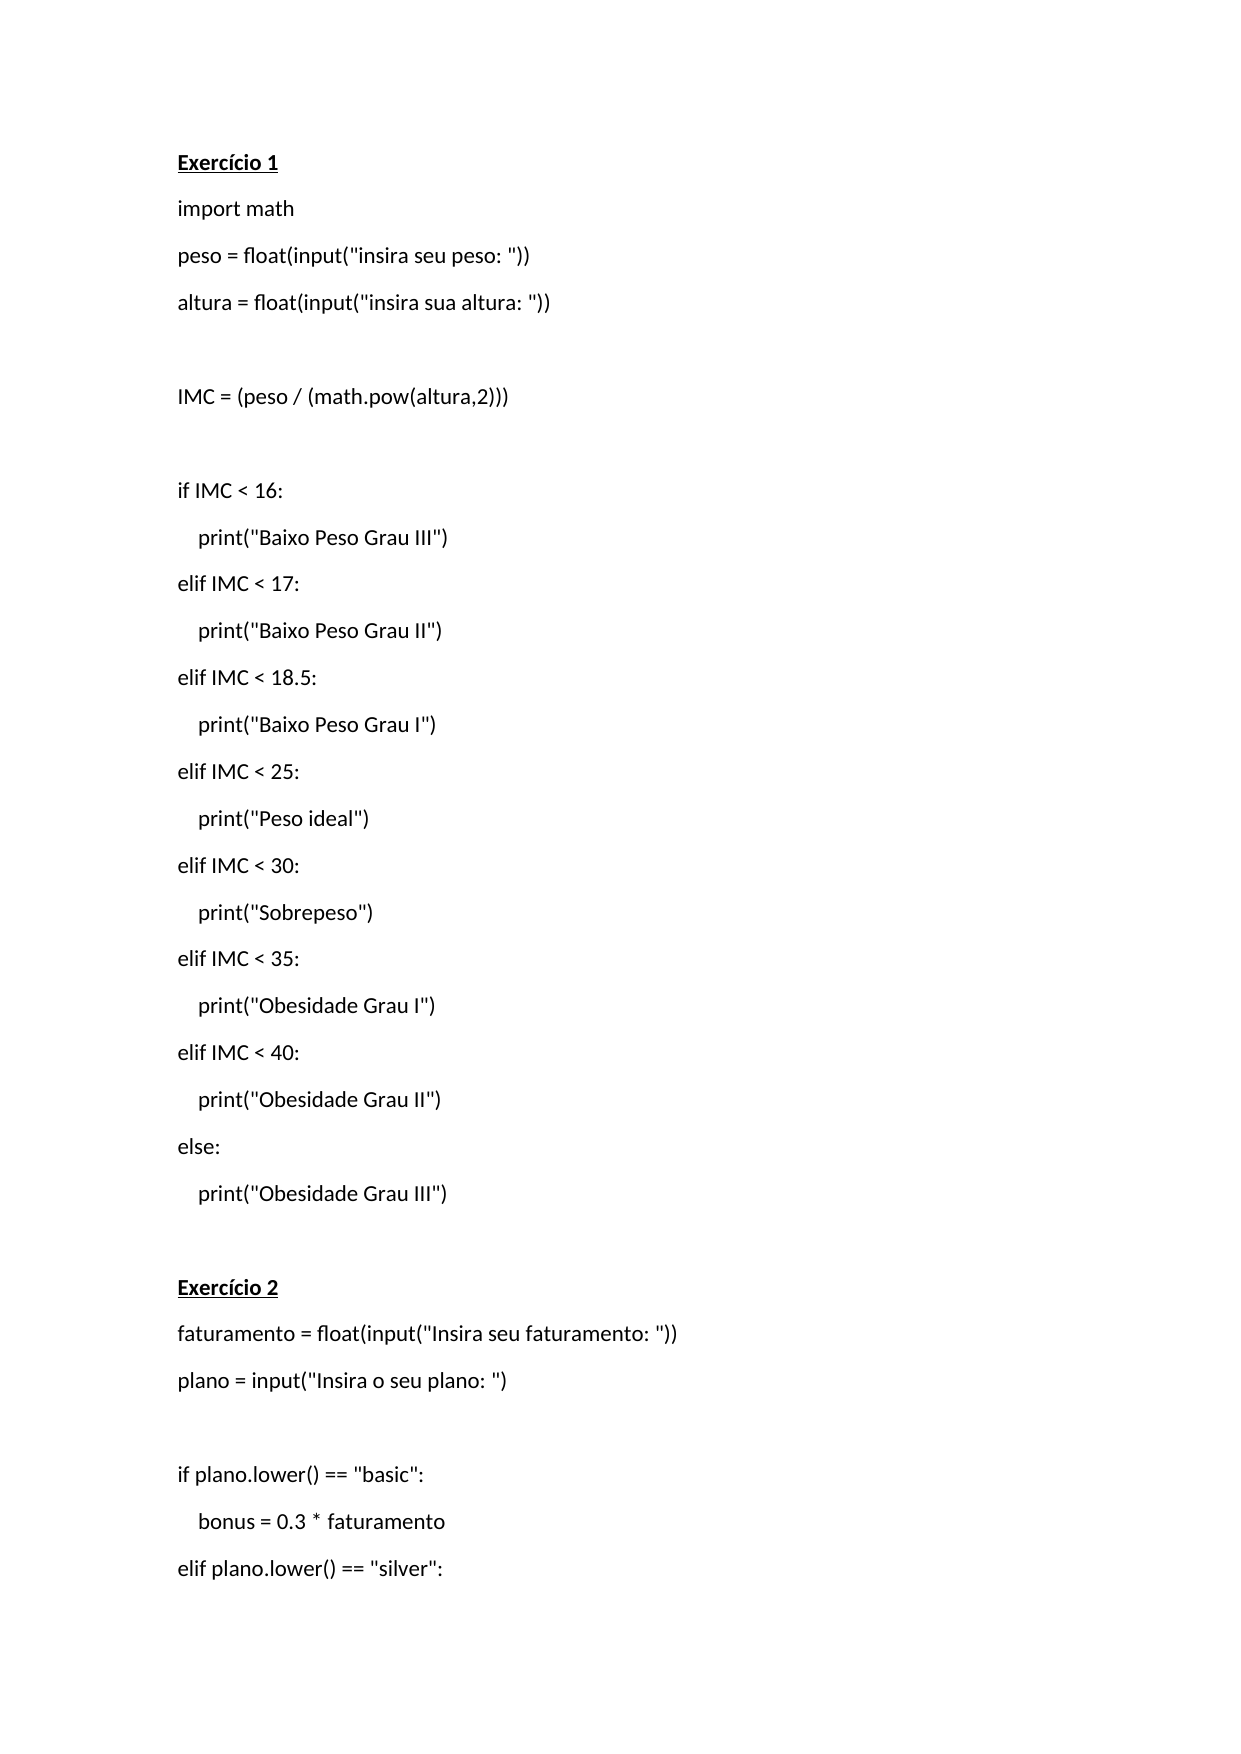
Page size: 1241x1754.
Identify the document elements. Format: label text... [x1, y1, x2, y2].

text Exercício 2 [177, 1273, 1063, 1301]
text elif IMC < 17: [177, 569, 1063, 597]
text else: [177, 1132, 1063, 1160]
text print("Peso ideal") [177, 804, 1063, 832]
text faturamento = float(input("Insira seu faturamento: ")) [177, 1319, 1063, 1347]
text print("Sobrepeso") [177, 898, 1063, 926]
text elif IMC < 40: [177, 1038, 1063, 1066]
text print("Baixo Peso Grau III") [177, 523, 1063, 551]
text elif IMC < 35: [177, 944, 1063, 972]
text print("Obesidade Grau I") [177, 991, 1063, 1019]
text print("Baixo Peso Grau II") [177, 616, 1063, 644]
text plano = input("Insira o seu plano: ") [177, 1366, 1063, 1394]
text bonus = 0.3 * faturamento [177, 1507, 1063, 1535]
text print("Obesidade Grau II") [177, 1085, 1063, 1113]
text elif IMC < 18.5: [177, 663, 1063, 691]
text elif IMC < 30: [177, 851, 1063, 879]
text altura = float(input("insira sua altura: ")) [177, 288, 1063, 316]
text IMC = (peso / (math.pow(altura,2))) [177, 382, 1063, 410]
text import math [177, 194, 1063, 222]
text Exercício 1 [177, 148, 1063, 176]
text print("Obesidade Grau III") [177, 1179, 1063, 1207]
text if plano.lower() == "basic": [177, 1460, 1063, 1488]
text if IMC < 16: [177, 476, 1063, 504]
text peso = float(input("insira seu peso: ")) [177, 241, 1063, 269]
text elif IMC < 25: [177, 757, 1063, 785]
text elif plano.lower() == "silver": [177, 1554, 1063, 1582]
text print("Baixo Peso Grau I") [177, 710, 1063, 738]
